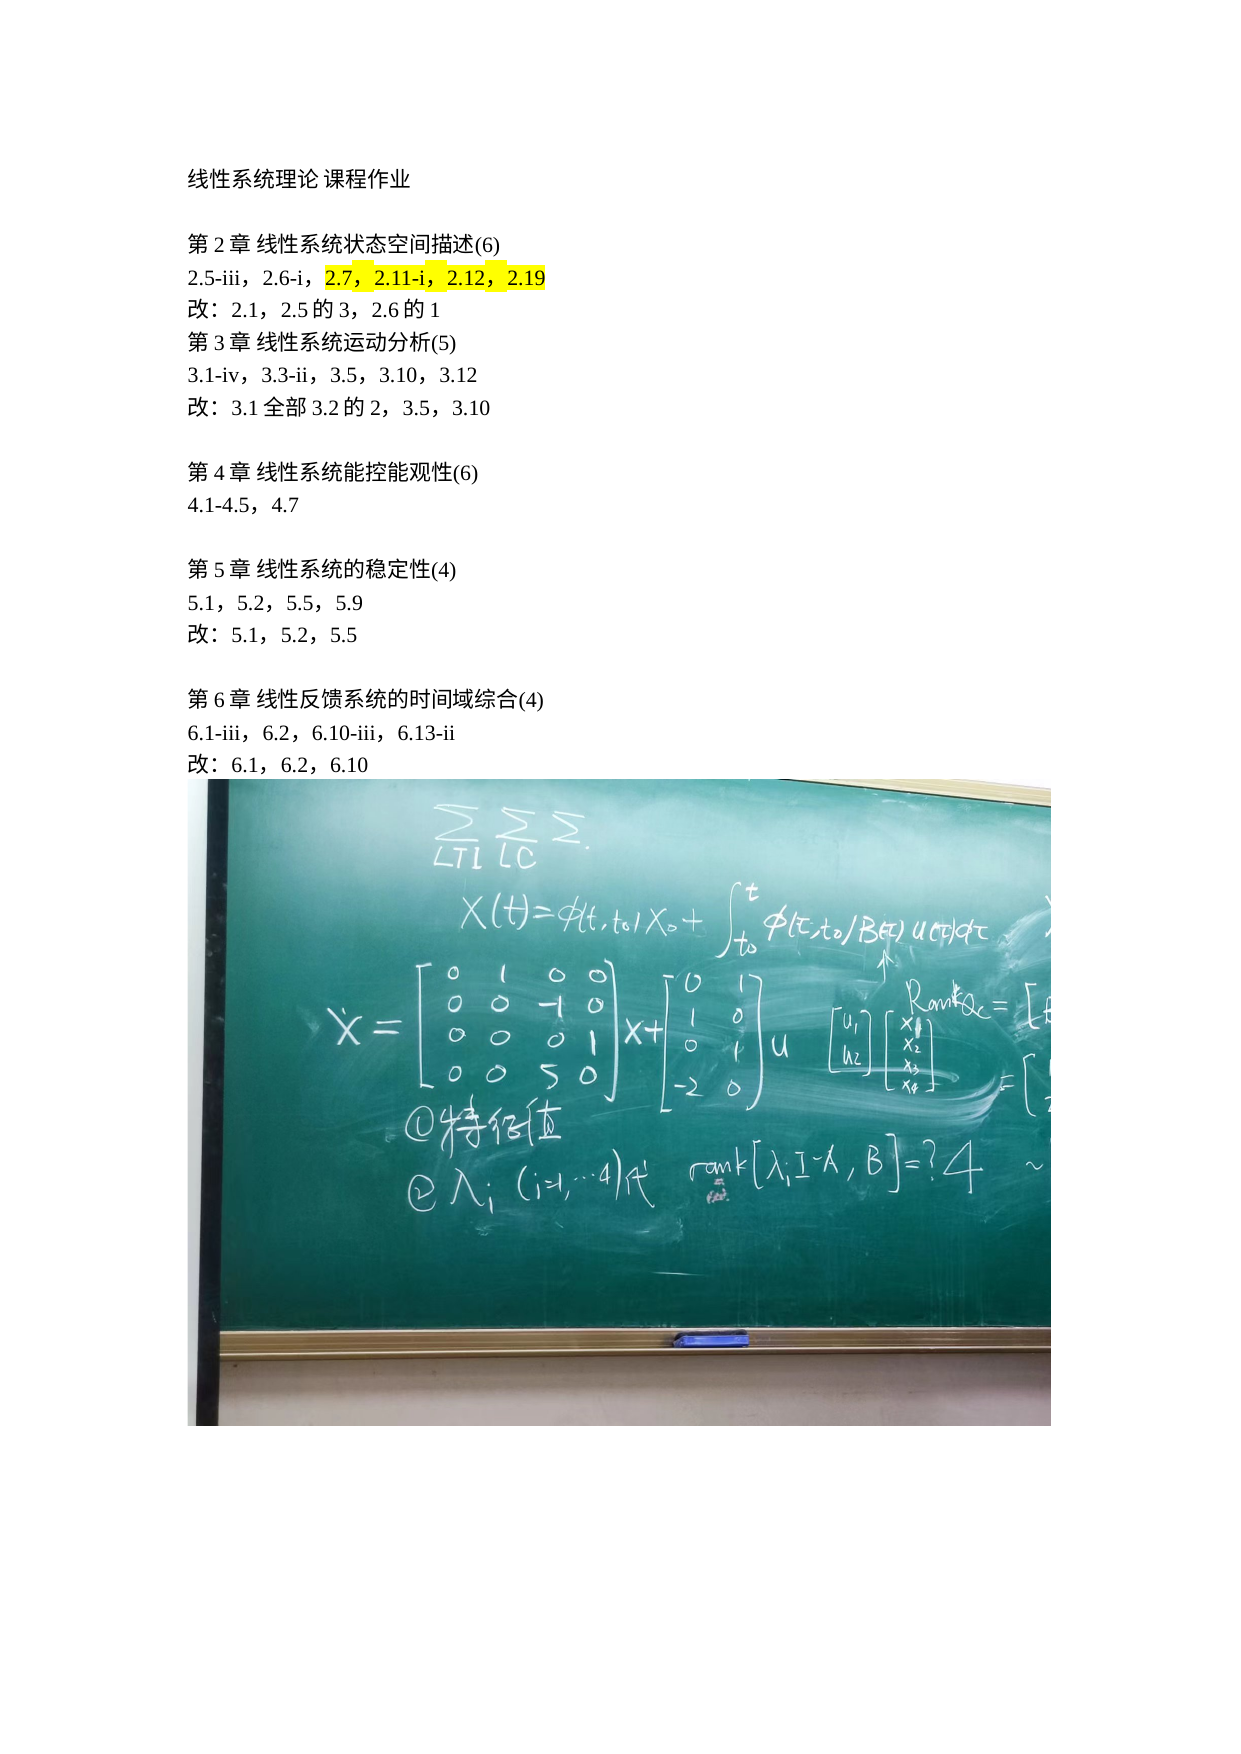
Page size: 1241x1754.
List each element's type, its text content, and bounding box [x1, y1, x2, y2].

text 改：3.1全部 3.2的2，3.5，3.10 [187, 389, 1053, 422]
text 4.1-4.5，4.7 [187, 487, 1053, 519]
picture [187, 779, 1051, 1426]
text 第6章 线性反馈系统的时间域综合(4) [187, 682, 1053, 714]
text 6.1-iii，6.2，6.10-iii，6.13-ii [187, 714, 1053, 747]
text 改：5.1，5.2，5.5 [187, 617, 1053, 649]
text 第4章 线性系统能控能观性(6) [187, 454, 1053, 487]
text 3.1-iv，3.3-ii，3.5，3.10，3.12 [187, 357, 1053, 389]
text 第2章 线性系统状态空间描述(6) [187, 227, 1053, 259]
text 第3章 线性系统运动分析(5) [187, 324, 1053, 357]
text 改：6.1，6.2，6.10 [187, 747, 1053, 779]
text 5.1，5.2，5.5，5.9 [187, 584, 1053, 617]
text 线性系统理论 课程作业 [187, 162, 1053, 194]
text 改：2.1，2.5的3，2.6的1 [187, 292, 1053, 324]
text 2.5-iii，2.6-i，2.7，2.11-i，2.12，2.19 [187, 259, 1053, 292]
text 第5章 线性系统的稳定性(4) [187, 552, 1053, 584]
